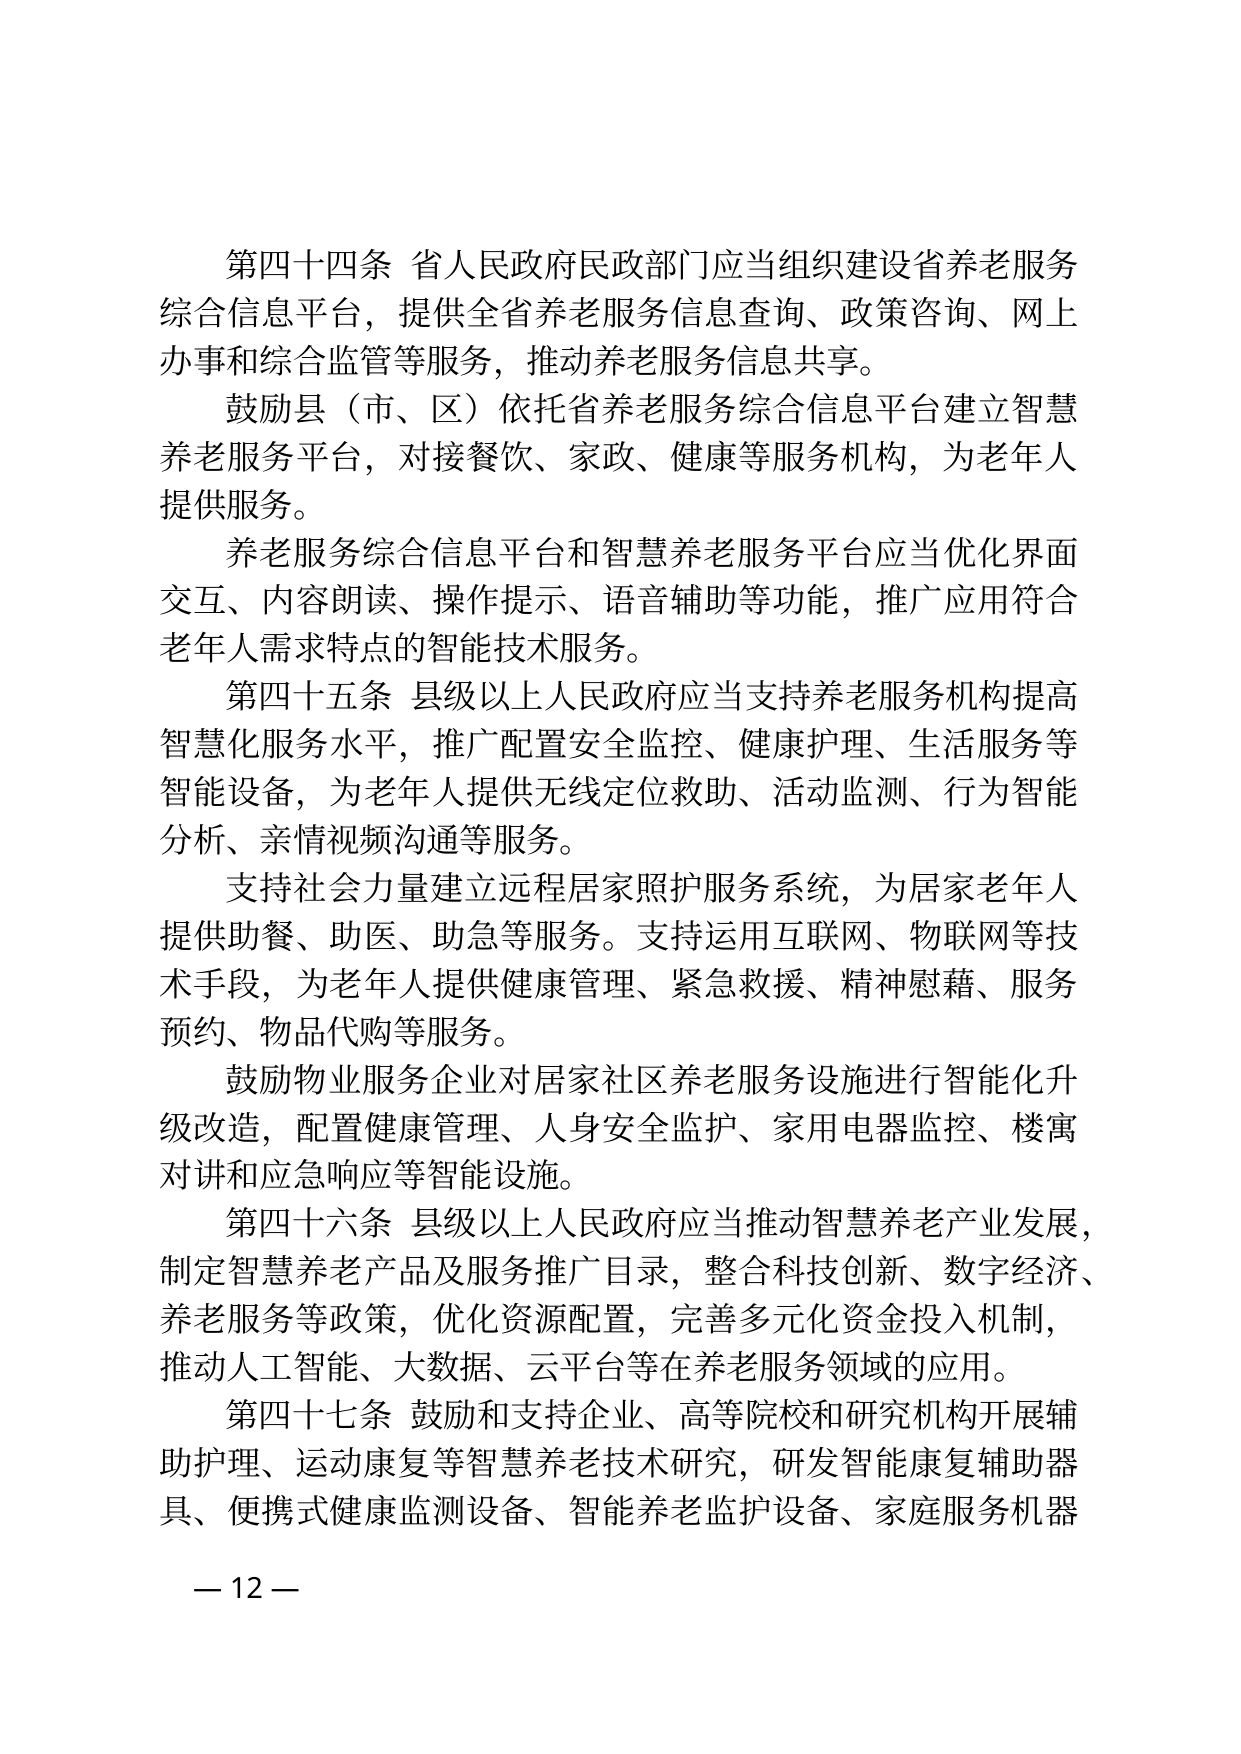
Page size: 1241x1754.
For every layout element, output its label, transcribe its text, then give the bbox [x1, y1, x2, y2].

text 第四十四条 省人民政府民政部门应当组织建设省养老服务综合信息平台，提供全省养老服务信息查询、政策咨询、网上办事和综合监管等服务，推动养老服务信息共享。 [159, 239, 1081, 383]
text 第四十五条 县级以上人民政府应当支持养老服务机构提高智慧化服务水平，推广配置安全监控、健康护理、生活服务等智能设备，为老年人提供无线定位救助、活动监测、行为智能分析、亲情视频沟通等服务。 [159, 670, 1081, 862]
text 鼓励物业服务企业对居家社区养老服务设施进行智能化升级改造，配置健康管理、人身安全监护、家用电器监控、楼寓对讲和应急响应等智能设施。 [159, 1054, 1081, 1197]
text 第四十六条 县级以上人民政府应当推动智慧养老产业发展，制定智慧养老产品及服务推广目录，整合科技创新、数字经济、养老服务等政策，优化资源配置，完善多元化资金投入机制，推动人工智能、大数据、云平台等在养老服务领域的应用。 [159, 1197, 1081, 1389]
text 支持社会力量建立远程居家照护服务系统，为居家老年人提供助餐、助医、助急等服务。支持运用互联网、物联网等技术手段，为老年人提供健康管理、紧急救援、精神慰藉、服务预约、物品代购等服务。 [159, 862, 1081, 1054]
text 鼓励县（市、区）依托省养老服务综合信息平台建立智慧养老服务平台，对接餐饮、家政、健康等服务机构，为老年人提供服务。 [159, 383, 1081, 527]
text 养老服务综合信息平台和智慧养老服务平台应当优化界面交互、内容朗读、操作提示、语音辅助等功能，推广应用符合老年人需求特点的智能技术服务。 [159, 527, 1081, 670]
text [159, 1389, 1081, 1533]
